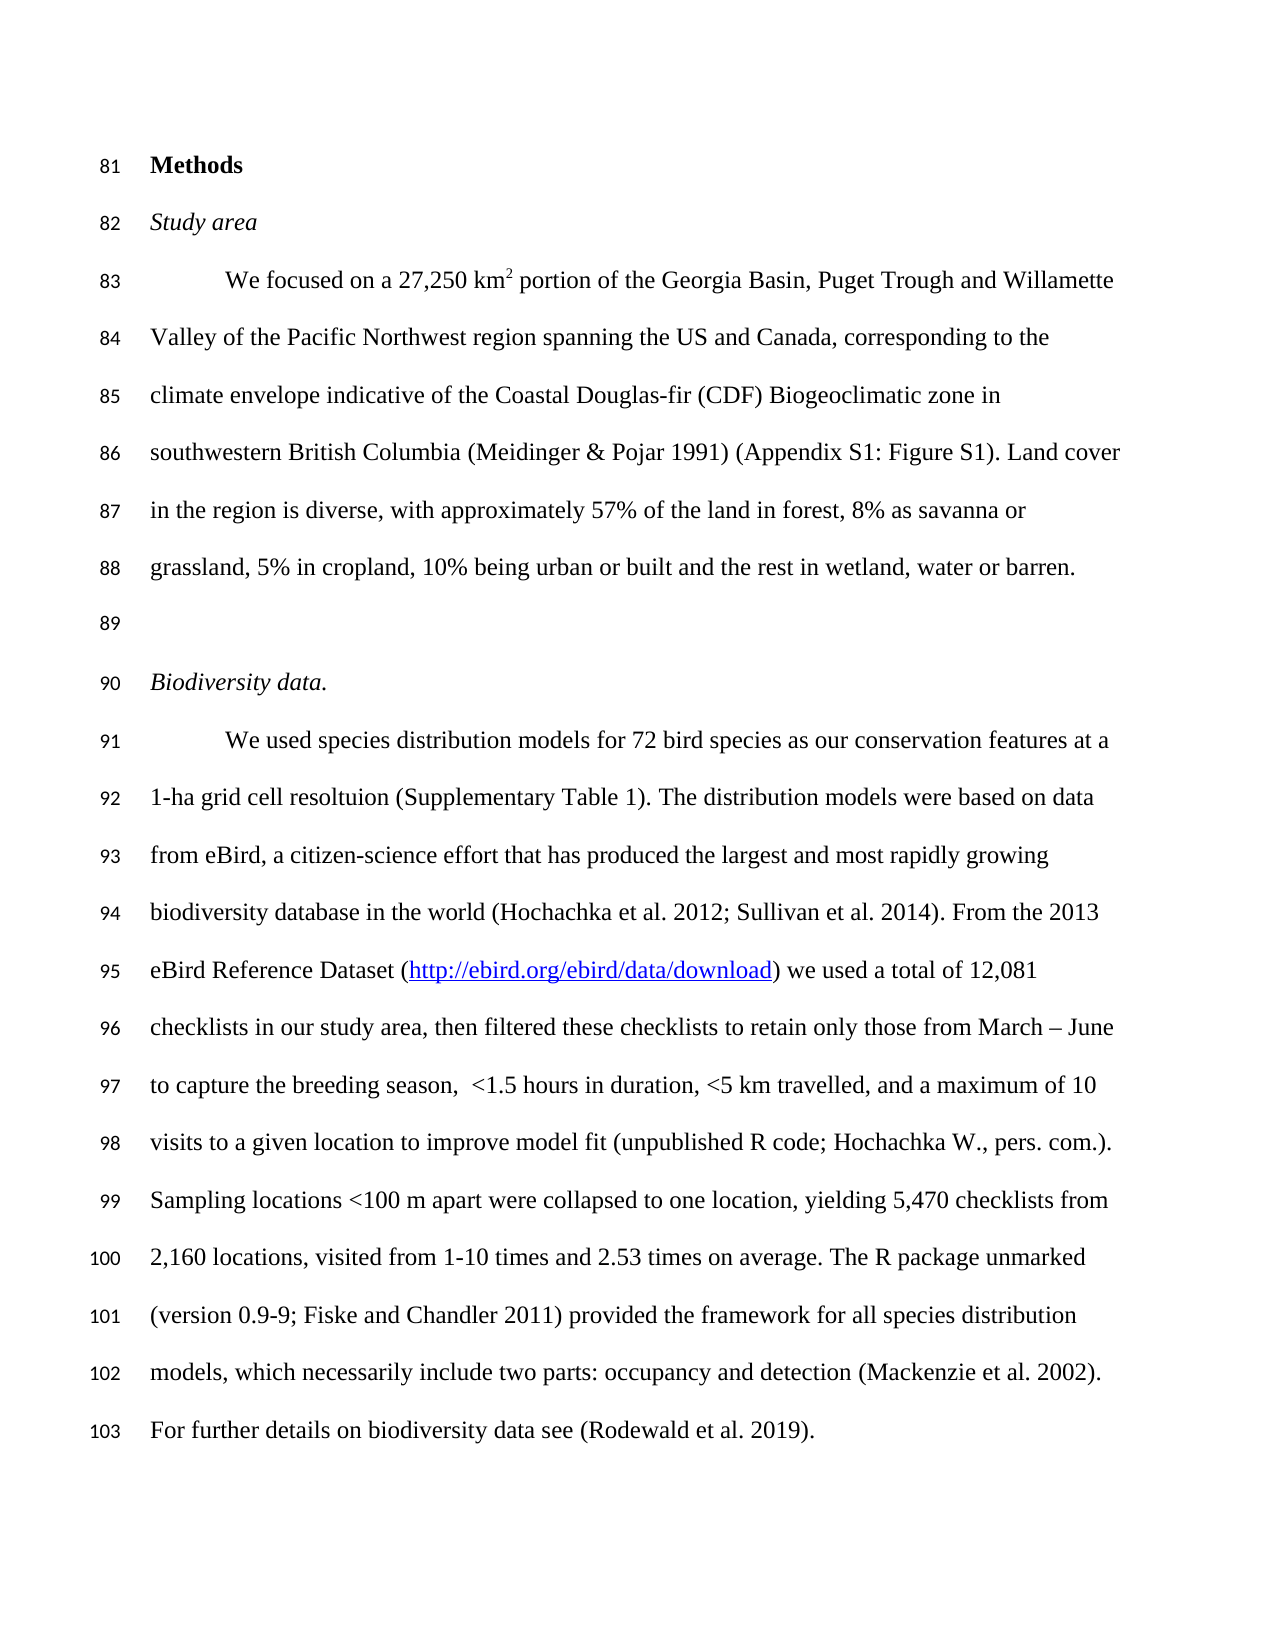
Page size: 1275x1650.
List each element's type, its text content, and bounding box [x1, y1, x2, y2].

text We focused on a 27,250 km2 portion of the Georgia Basin, Puget Trough and Willamette Valley of the Pacific Northwest region spanning the US and Canada, corresponding to the climate envelope indicative of the Coastal Douglas-fir (CDF) Biogeoclimatic zone in southwestern British Columbia (Meidinger & Pojar 1991) (Appendix S1: Figure S1). Land cover in the region is diverse, with approximately 57% of the land in forest, 8% as savanna or grassland, 5% in cropland, 10% being urban or built and the rest in wetland, water or barren. [150, 265, 1125, 581]
text Study area [150, 207, 1125, 236]
text Methods [150, 150, 1125, 179]
text Biodiversity data. [150, 667, 1125, 696]
text We used species distribution models for 72 bird species as our conservation features at a 1-ha grid cell resoltuion (Supplementary Table 1). The distribution models were based on data from eBird, a citizen-science effort that has produced the largest and most rapidly growing biodiversity database in the world (Hochachka et al. 2012; Sullivan et al. 2014). From the 2013 eBird Reference Dataset (http://ebird.org/ebird/data/download) we used a total of 12,081 checklists in our study area, then filtered these checklists to retain only those from March – June to capture the breeding season, <1.5 hours in duration, <5 km travelled, and a maximum of 10 visits to a given location to improve model fit (unpublished R code; Hochachka W., pers. com.). Sampling locations <100 m apart were collapsed to one location, yielding 5,470 checklists from 2,160 locations, visited from 1-10 times and 2.53 times on average. The R package unmarked (version 0.9-9; Fiske and Chandler 2011) provided the framework for all species distribution models, which necessarily include two parts: occupancy and detection (Mackenzie et al. 2002). For further details on biodiversity data see (Rodewald et al. 2019). [150, 725, 1125, 1444]
